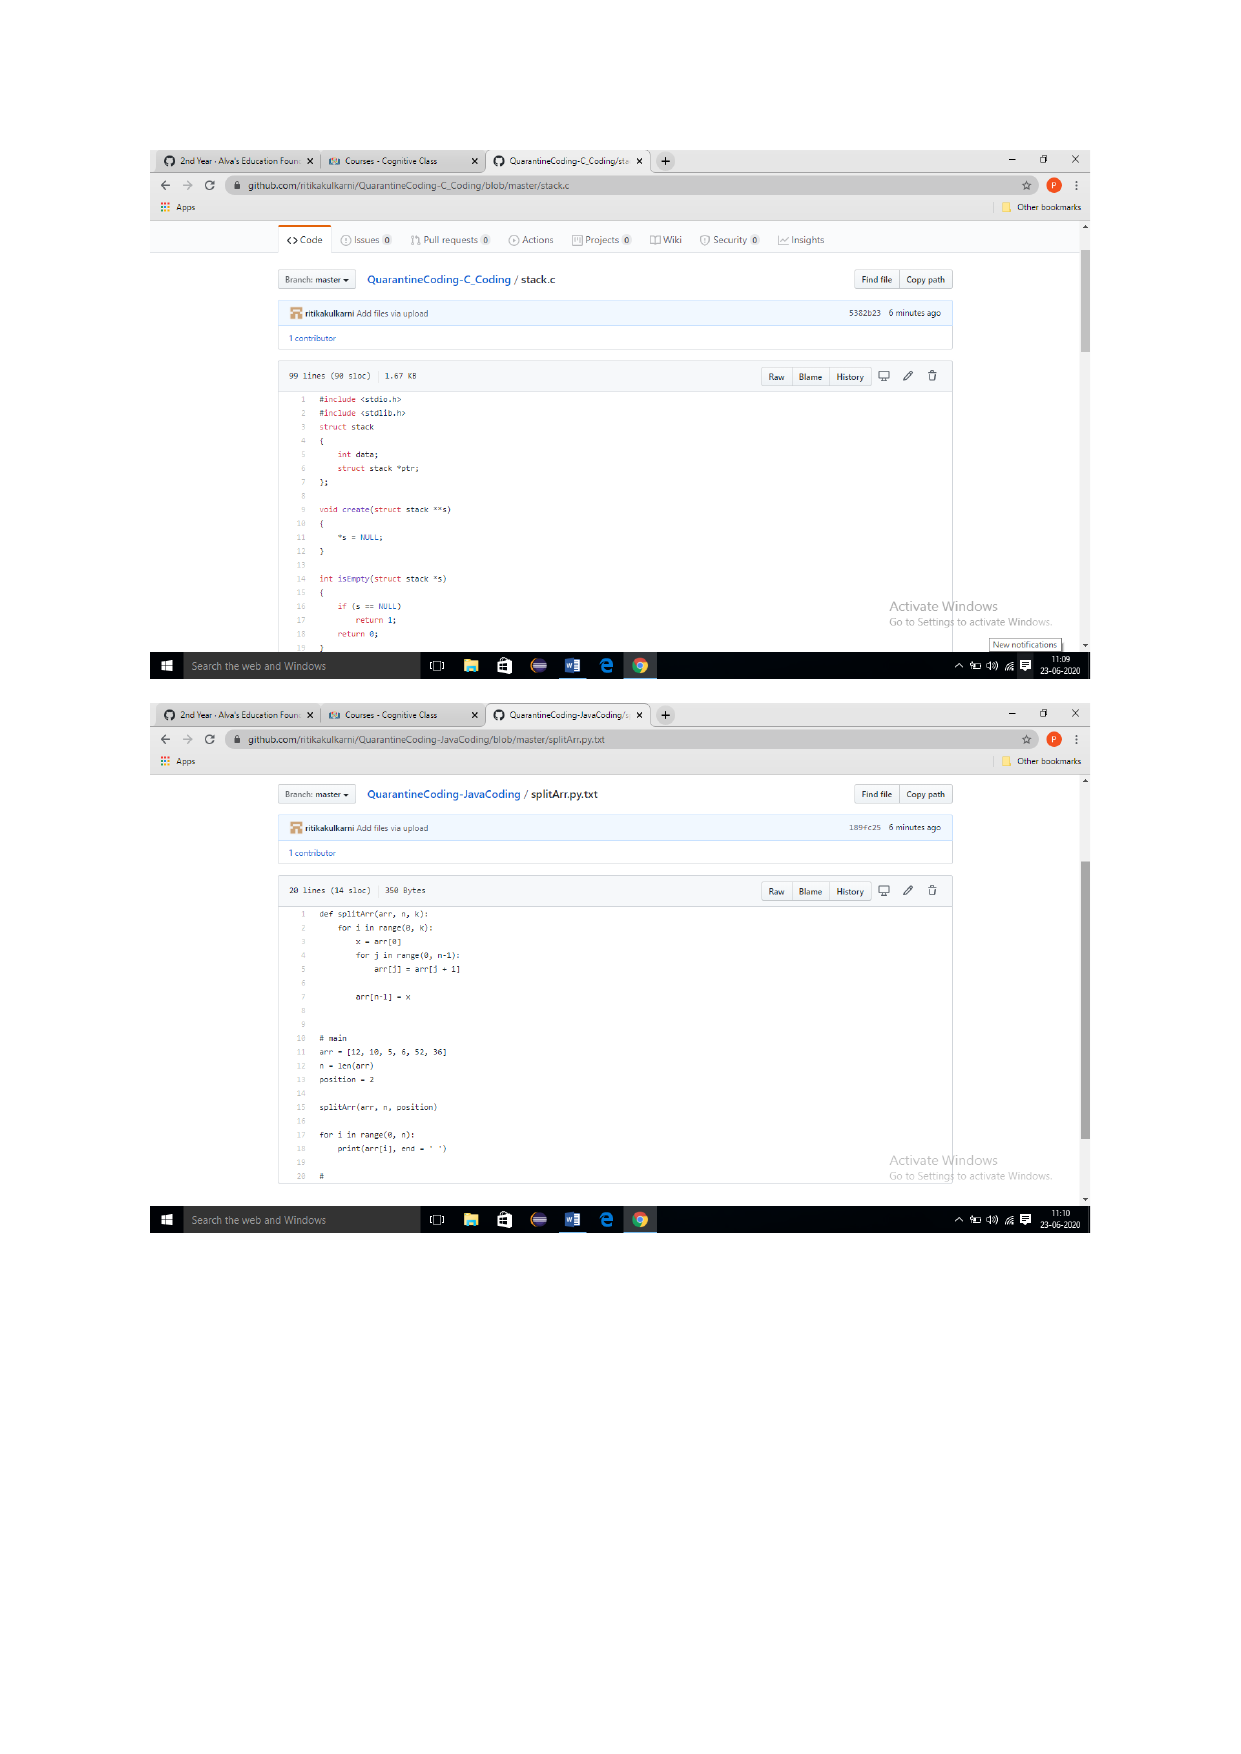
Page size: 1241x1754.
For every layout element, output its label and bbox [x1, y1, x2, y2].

picture [150, 703, 1091, 1233]
picture [150, 150, 1091, 679]
